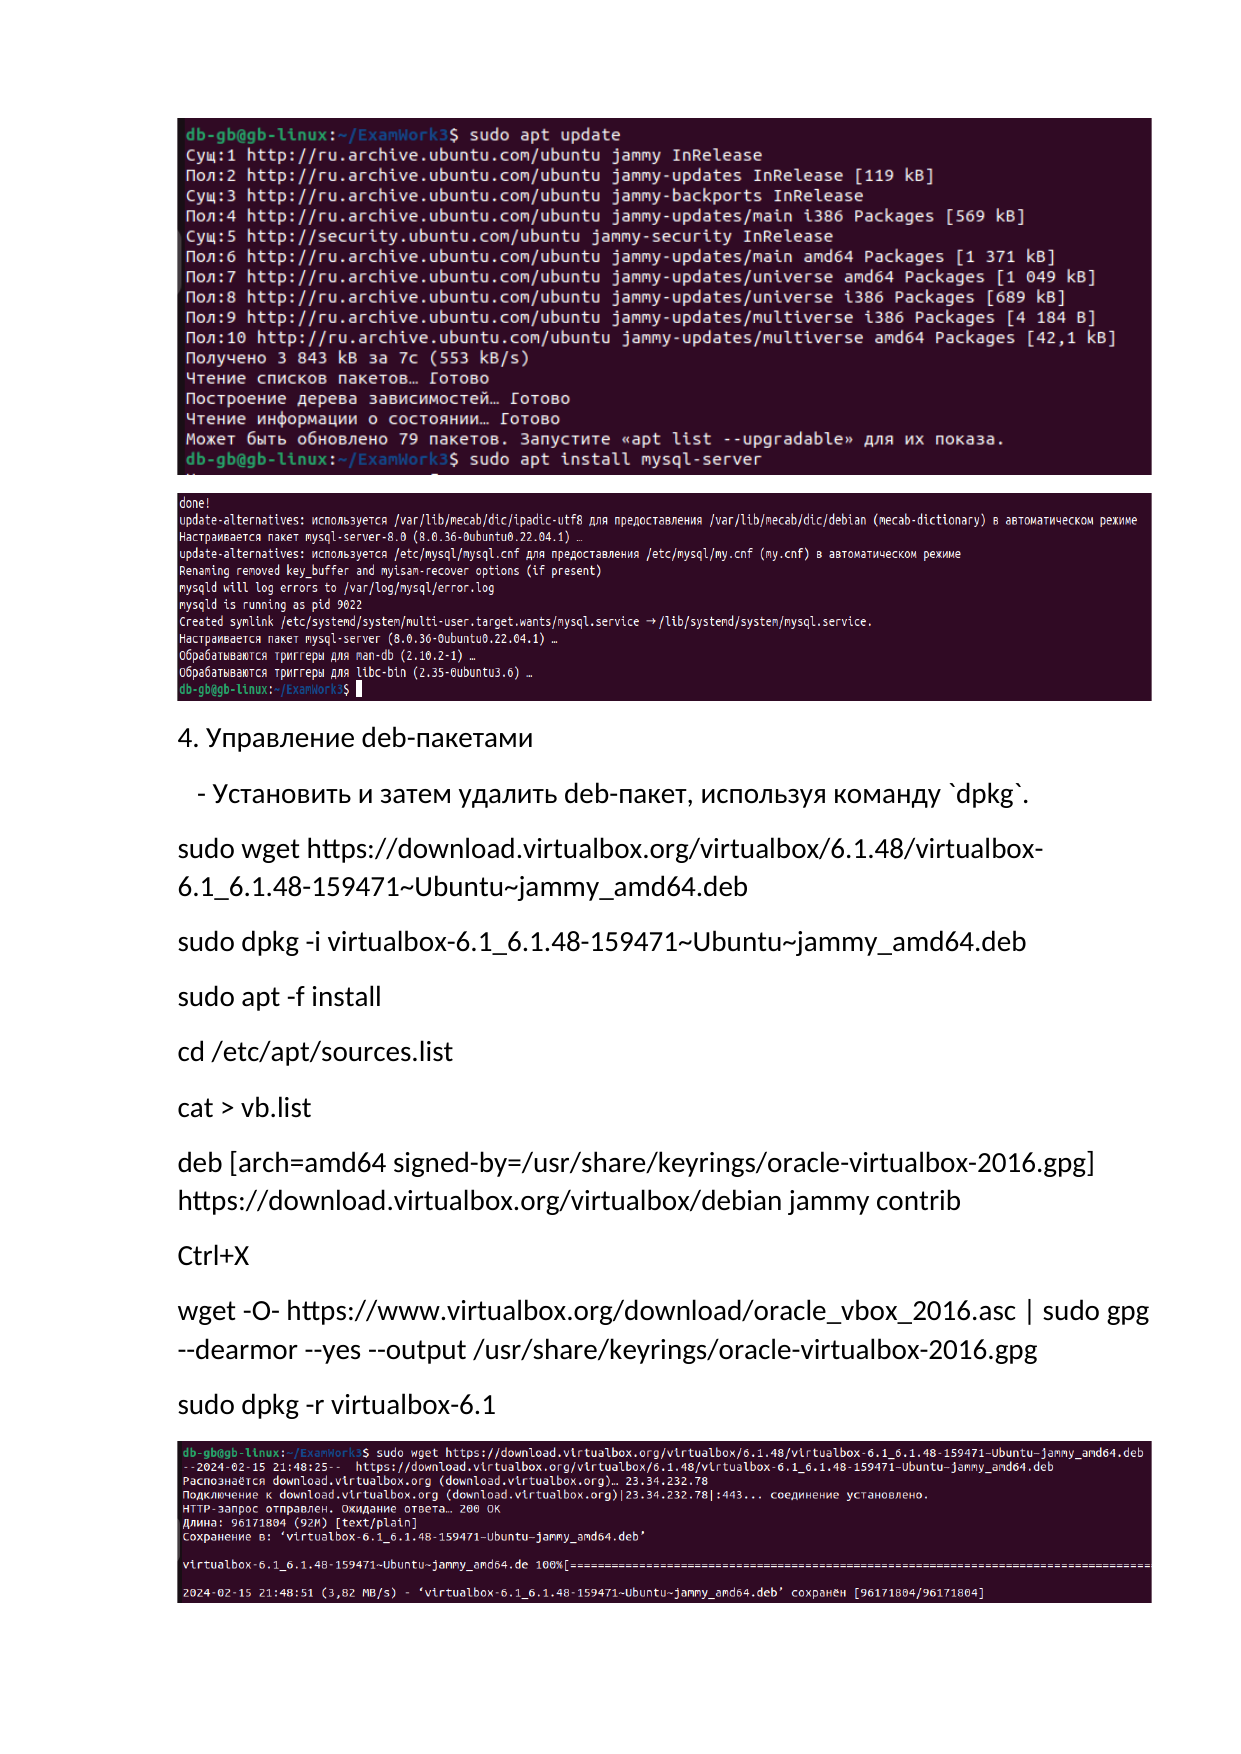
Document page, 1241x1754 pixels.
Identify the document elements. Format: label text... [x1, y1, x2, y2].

picture [177, 1441, 1152, 1603]
text Ctrl+X [177, 1237, 1152, 1273]
text cd /etc/apt/sources.list [177, 1033, 1152, 1069]
text cat > vb.list [177, 1089, 1152, 1124]
text wget -O- https://www.virtualbox.org/download/oracle_vbox_2016.asc | sudo gpg --dearmor --yes --output /usr/share/keyrings/oracle-virtualbox-2016.gpg [177, 1292, 1152, 1366]
text sudo dpkg -r virtualbox-6.1 [177, 1386, 1152, 1422]
text 4. Управление deb-пакетами [177, 719, 1152, 755]
text deb [arch=amd64 signed-by=/usr/share/keyrings/oracle-virtualbox-2016.gpg] https://download.virtualbox.org/virtualbox/debian jammy contrib [177, 1144, 1152, 1218]
text sudo apt -f install [177, 978, 1152, 1014]
picture [177, 118, 1152, 475]
text sudo wget https://download.virtualbox.org/virtualbox/6.1.48/virtualbox-6.1_6.1.48-159471~Ubuntu~jammy_amd64.deb [177, 830, 1152, 904]
picture [177, 493, 1152, 701]
text sudo dpkg -i virtualbox-6.1_6.1.48-159471~Ubuntu~jammy_amd64.deb [177, 923, 1152, 959]
text - Установить и затем удалить deb-пакет, используя команду `dpkg`. [177, 775, 1152, 810]
